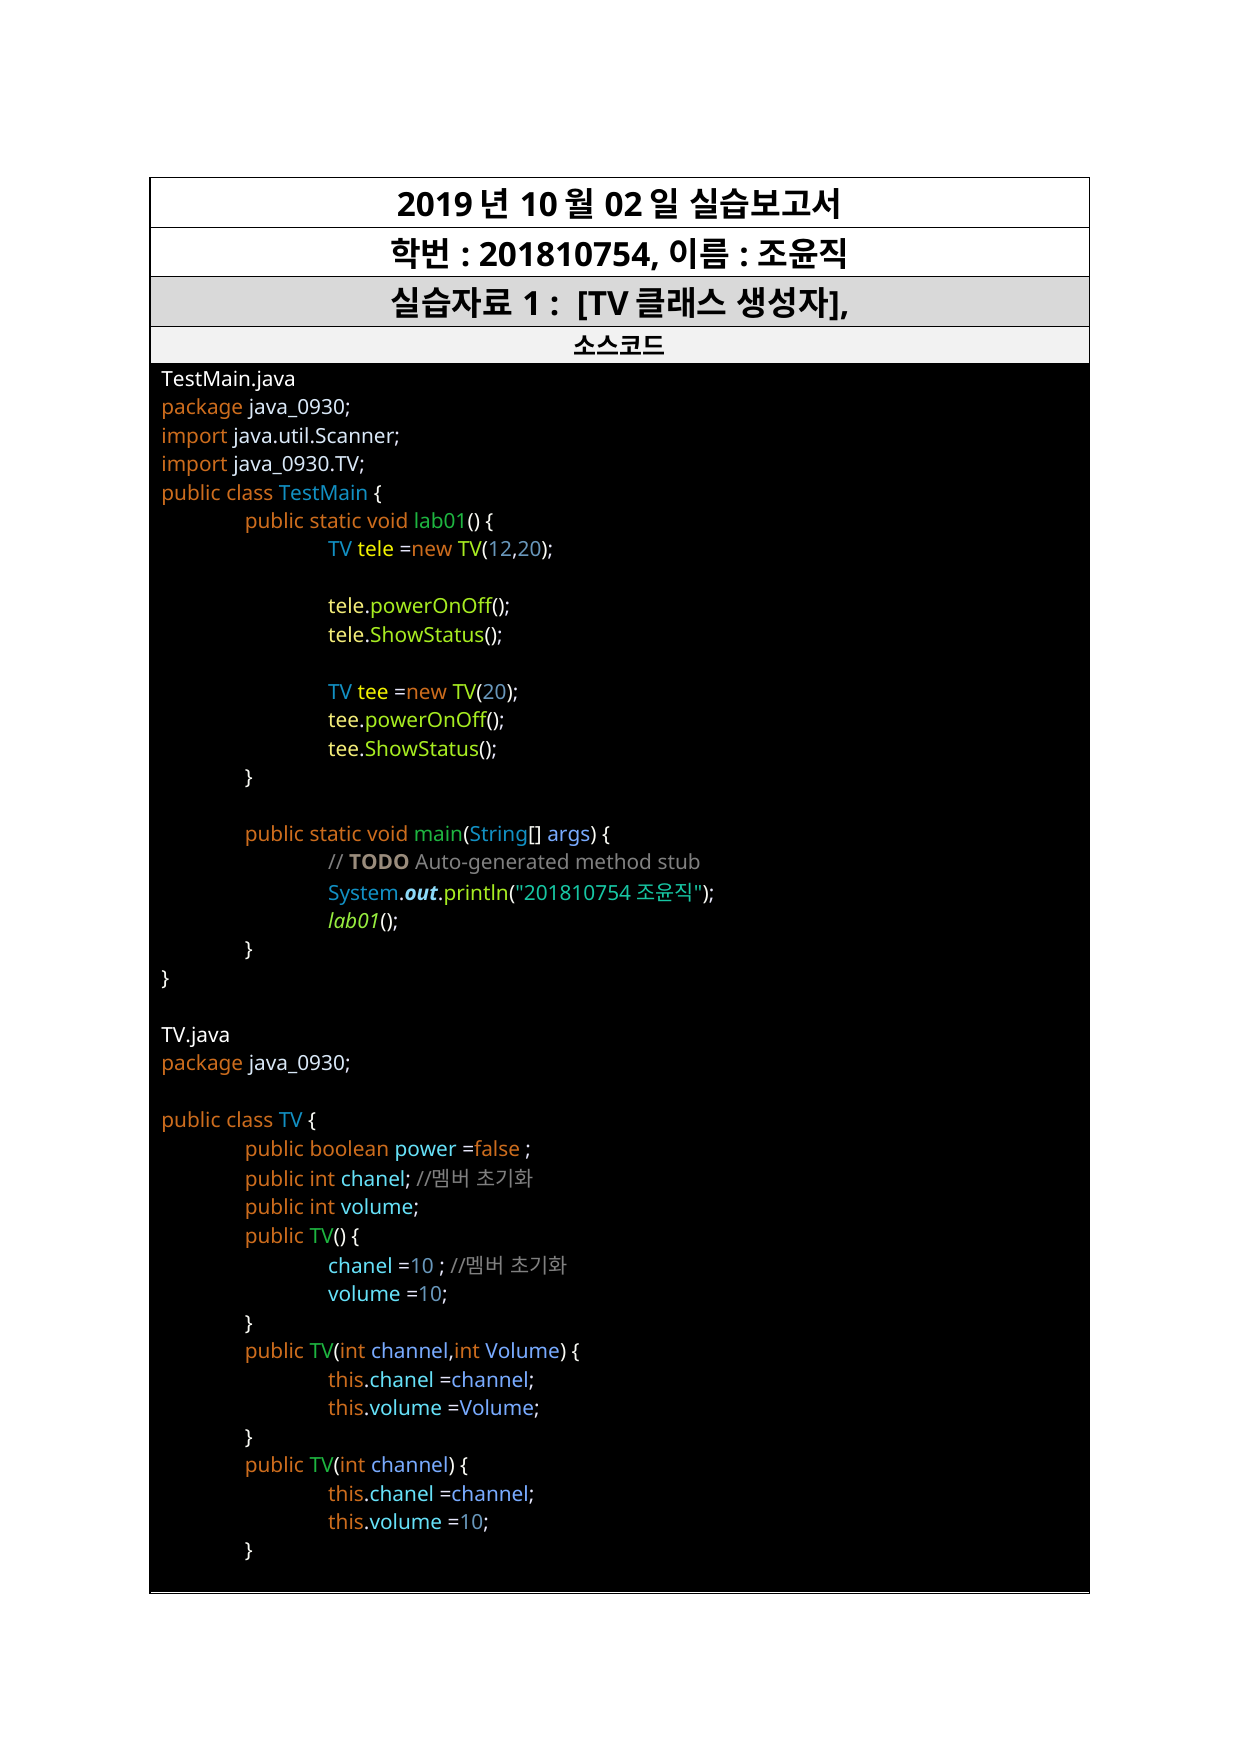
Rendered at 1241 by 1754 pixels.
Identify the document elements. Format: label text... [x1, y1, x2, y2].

table_header 2019년 10월 02일 실습보고서 [151, 178, 1089, 227]
table_cell 실습자료 1 : [TV클래스 생성자], [151, 277, 1089, 326]
table_cell 학번 : 201810754, 이름 : 조윤직 [151, 228, 1089, 276]
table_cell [151, 364, 1089, 1592]
table_cell 소스코드 [151, 327, 1089, 363]
